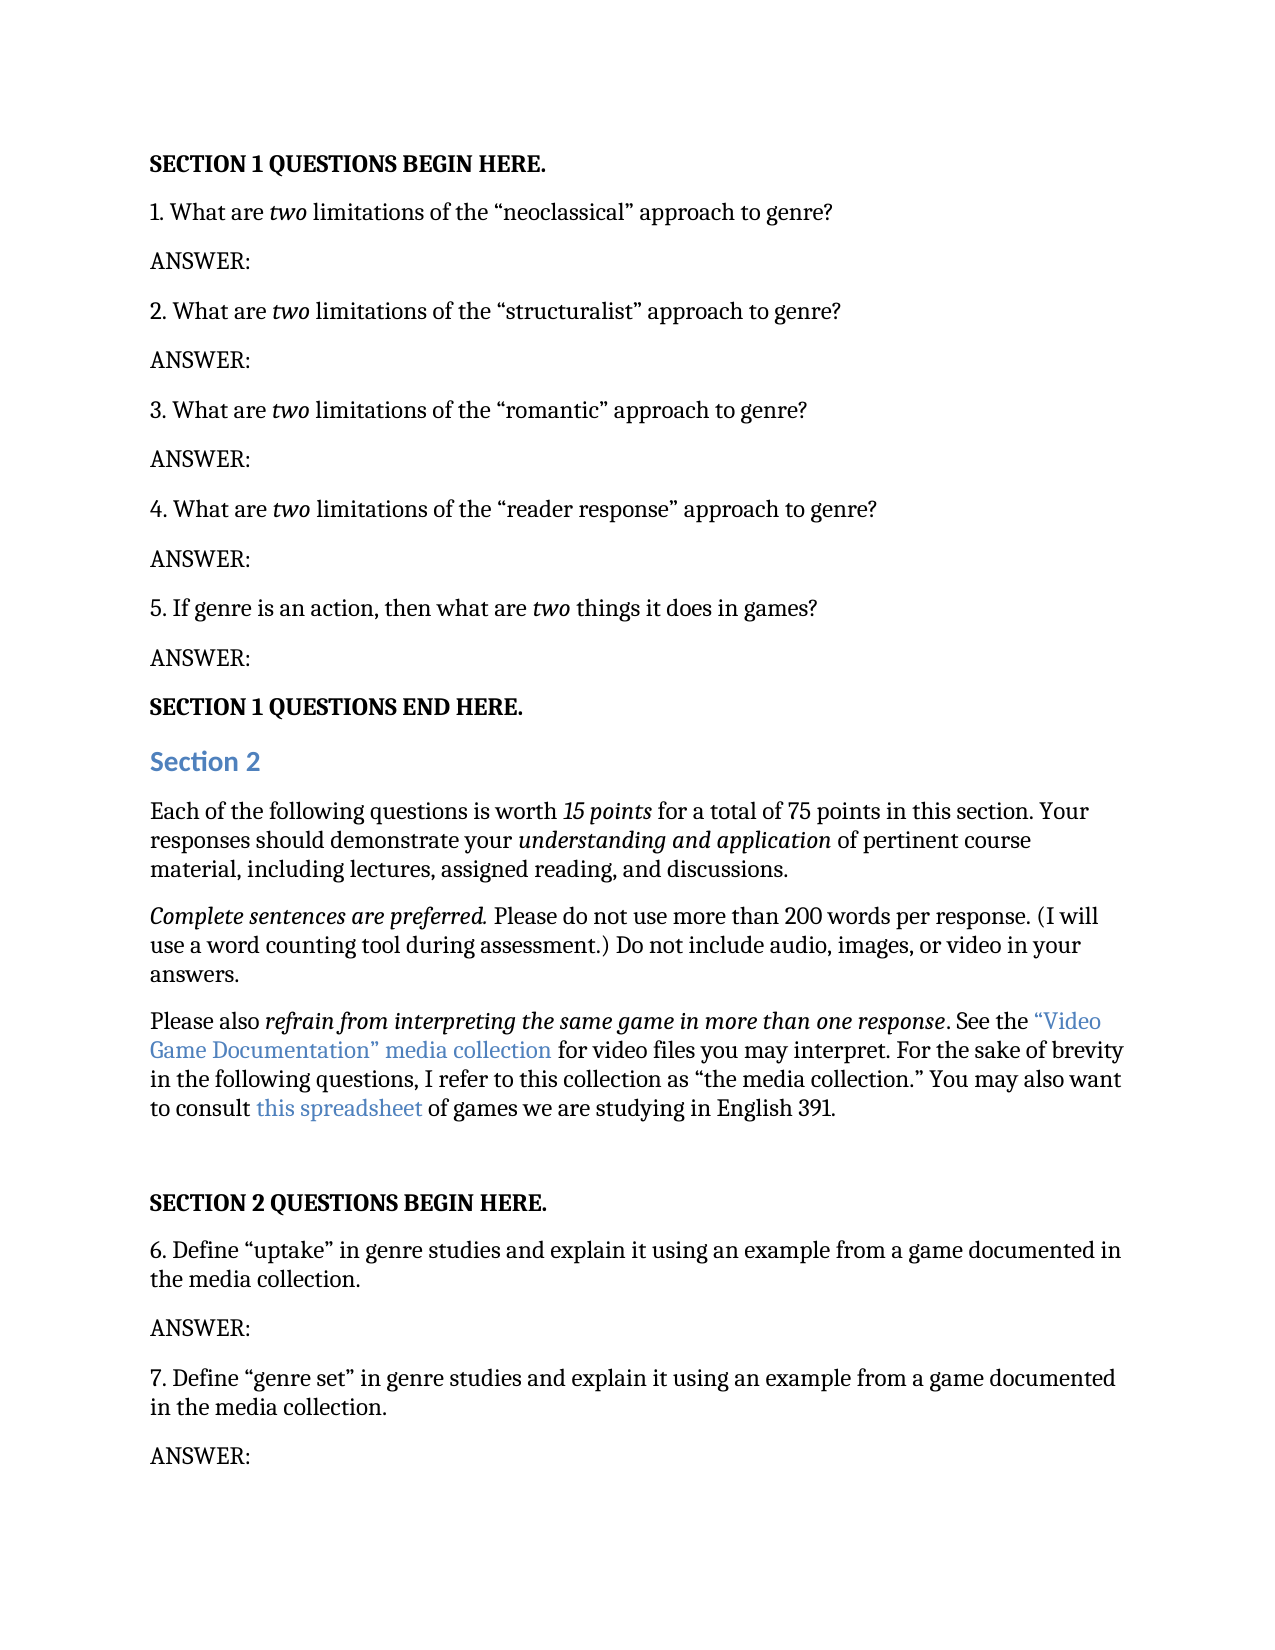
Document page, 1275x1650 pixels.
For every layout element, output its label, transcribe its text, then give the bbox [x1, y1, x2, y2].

text ANSWER: [150, 445, 1125, 474]
text SECTION 1 QUESTIONS BEGIN HERE. [150, 150, 1125, 179]
text Please also refrain from interpreting the same game in more than one response. See the “Video Game Documentation” media collection for video files you may interpret. For the sake of brevity in the following questions, I refer to this collection as “the media collection.” You may also want to consult this spreadsheet of games we are studying in English 391. [150, 1007, 1125, 1122]
text 6. Define “uptake” in genre studies and explain it using an example from a game documented in the media collection. [150, 1236, 1125, 1293]
text SECTION 2 QUESTIONS BEGIN HERE. [150, 1188, 1125, 1217]
text Each of the following questions is worth 15 points for a total of 75 points in this section. Your responses should demonstrate your understanding and application of pertinent course material, including lectures, assigned reading, and discussions. [150, 797, 1125, 883]
subtitle Section 2 [150, 743, 1125, 778]
text Complete sentences are preferred. Please do not use more than 200 words per response. (I will use a word counting tool during assessment.) Do not include audio, images, or video in your answers. [150, 902, 1125, 988]
text 3. What are two limitations of the “romantic” approach to genre? [150, 396, 1125, 424]
text ANSWER: [150, 1314, 1125, 1343]
text ANSWER: [150, 346, 1125, 375]
text ANSWER: [150, 1442, 1125, 1471]
text ANSWER: [150, 544, 1125, 573]
text ANSWER: [150, 247, 1125, 276]
text 5. If genre is an action, then what are two things it does in games? [150, 594, 1125, 623]
text 2. What are two limitations of the “structuralist” approach to genre? [150, 297, 1125, 325]
text ANSWER: [150, 644, 1125, 672]
text 4. What are two limitations of the “reader response” approach to genre? [150, 495, 1125, 524]
text 1. What are two limitations of the “neoclassical” approach to genre? [150, 197, 1125, 226]
text 7. Define “genre set” in genre studies and explain it using an example from a game documented in the media collection. [150, 1364, 1125, 1421]
text SECTION 1 QUESTIONS END HERE. [150, 693, 1125, 722]
